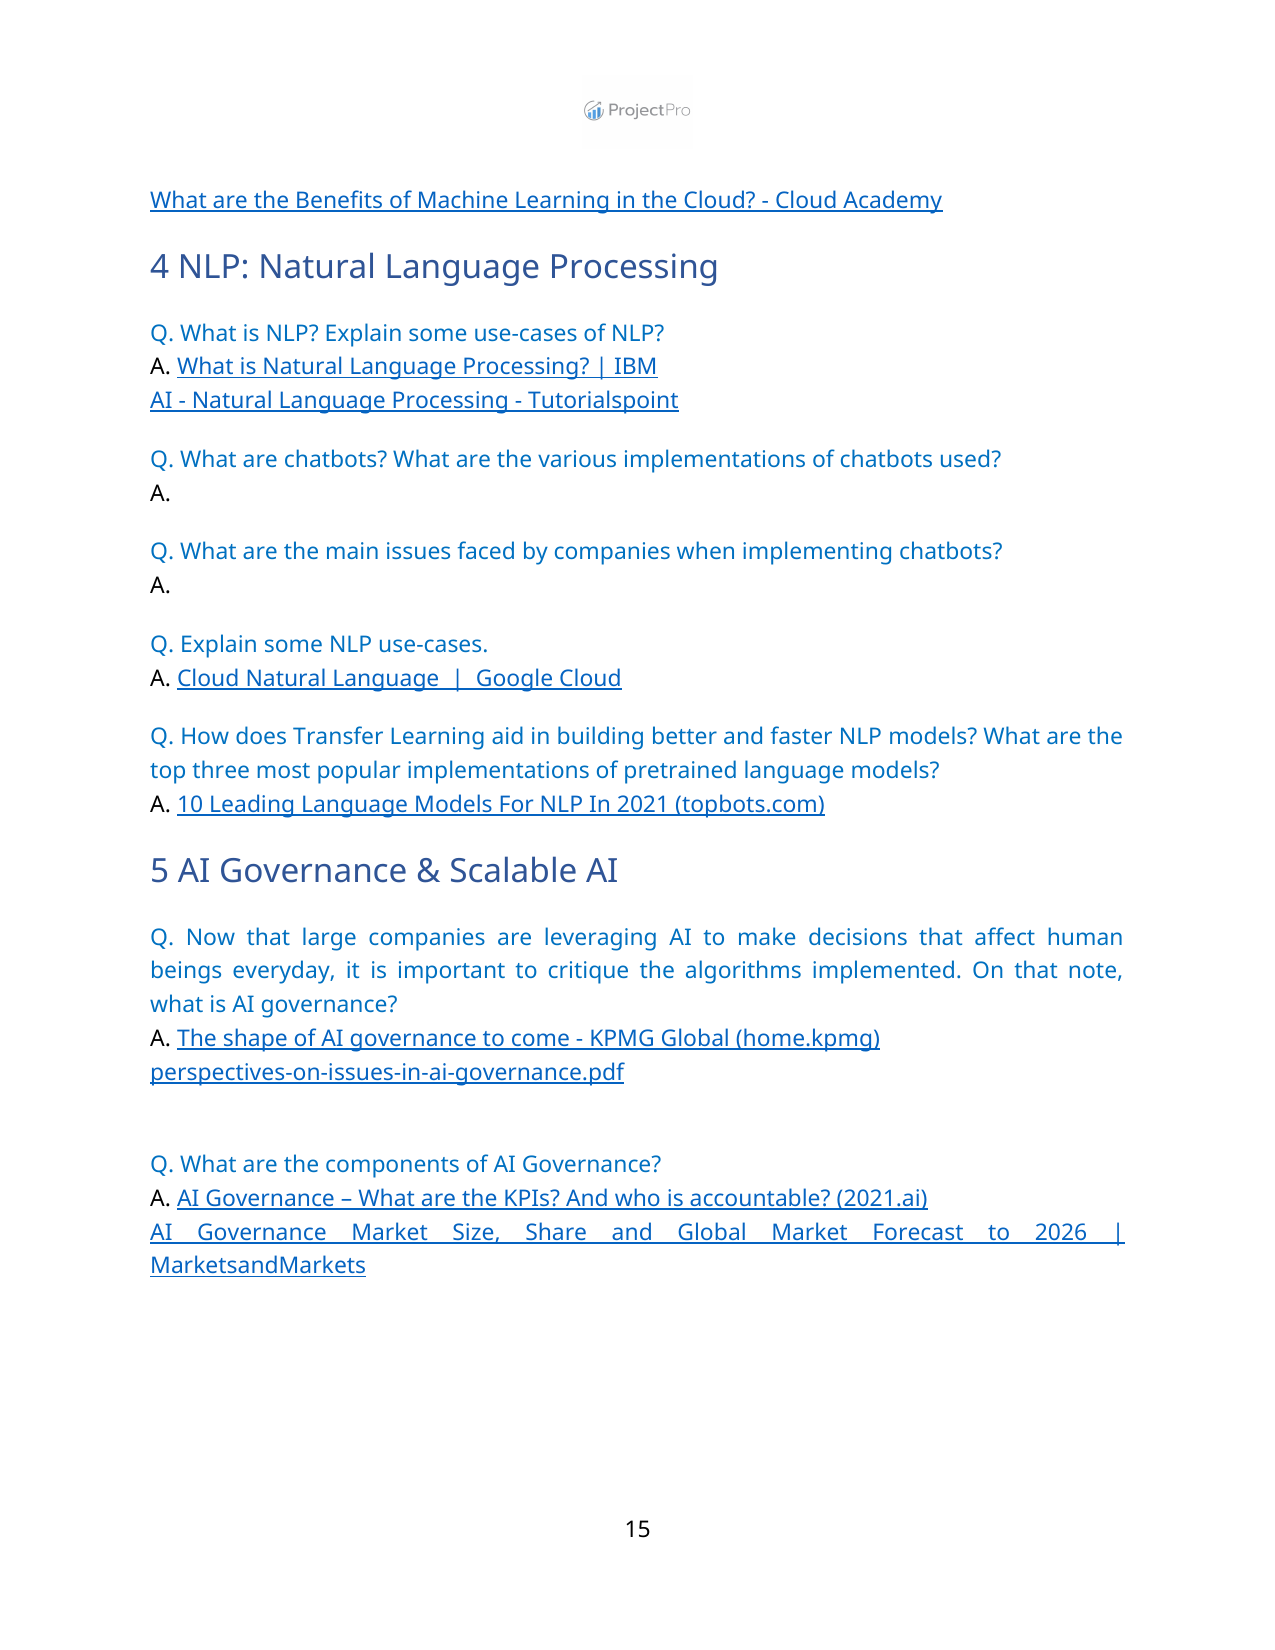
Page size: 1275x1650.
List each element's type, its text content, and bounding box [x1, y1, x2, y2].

text A. The shape of AI governance to come - KPMG Global (home.kpmg) perspectives-on-issues-in-ai-governance.pdf [150, 1022, 1125, 1120]
subtitle Q. Explain some NLP use-cases. [150, 628, 1125, 659]
subtitle Q. Now that large companies are leveraging AI to make decisions that affect human beings everyday, it is important to critique the algorithms implemented. On that note, what is AI governance? [150, 920, 1125, 1019]
text A. [150, 569, 1125, 600]
text A. [150, 476, 1125, 508]
text A. AI Governance – What are the KPIs? And who is accountable? (2021.ai) AI Governance Market Size, Share and Global Market Forecast to 2026 | MarketsandMarkets [150, 1182, 1125, 1242]
subtitle Q. What are the main issues faced by companies when implementing chatbots? [150, 535, 1125, 566]
subtitle Q. How does Transfer Learning aid in building better and faster NLP models? What are the top three most popular implementations of pretrained language models? [150, 720, 1125, 785]
text A. Cloud Natural Language | Google Cloud [150, 661, 1125, 693]
subtitle 5 AI Governance & Scalable AI [150, 846, 1125, 892]
subtitle Q. What is NLP? Explain some use-cases of NLP? [150, 316, 1125, 348]
subtitle Q. What are the components of AI Governance? [150, 1148, 1125, 1179]
text A. AI Governance – What are the KPIs? And who is accountable? (2021.ai) AI Governance Market Size, Share and Global Market Forecast to 2026 | MarketsandMarkets [150, 1244, 1125, 1280]
subtitle 4 NLP: Natural Language Processing [150, 242, 1125, 288]
text A. 10 Leading Language Models For NLP In 2021 (topbots.com) [150, 788, 1125, 819]
picture [582, 75, 693, 149]
text A. What is Natural Language Processing? | IBM AI - Natural Language Processing - Tutorialspoint [150, 350, 1125, 415]
subtitle Q. What are chatbots? What are the various implementations of chatbots used? [150, 443, 1125, 474]
